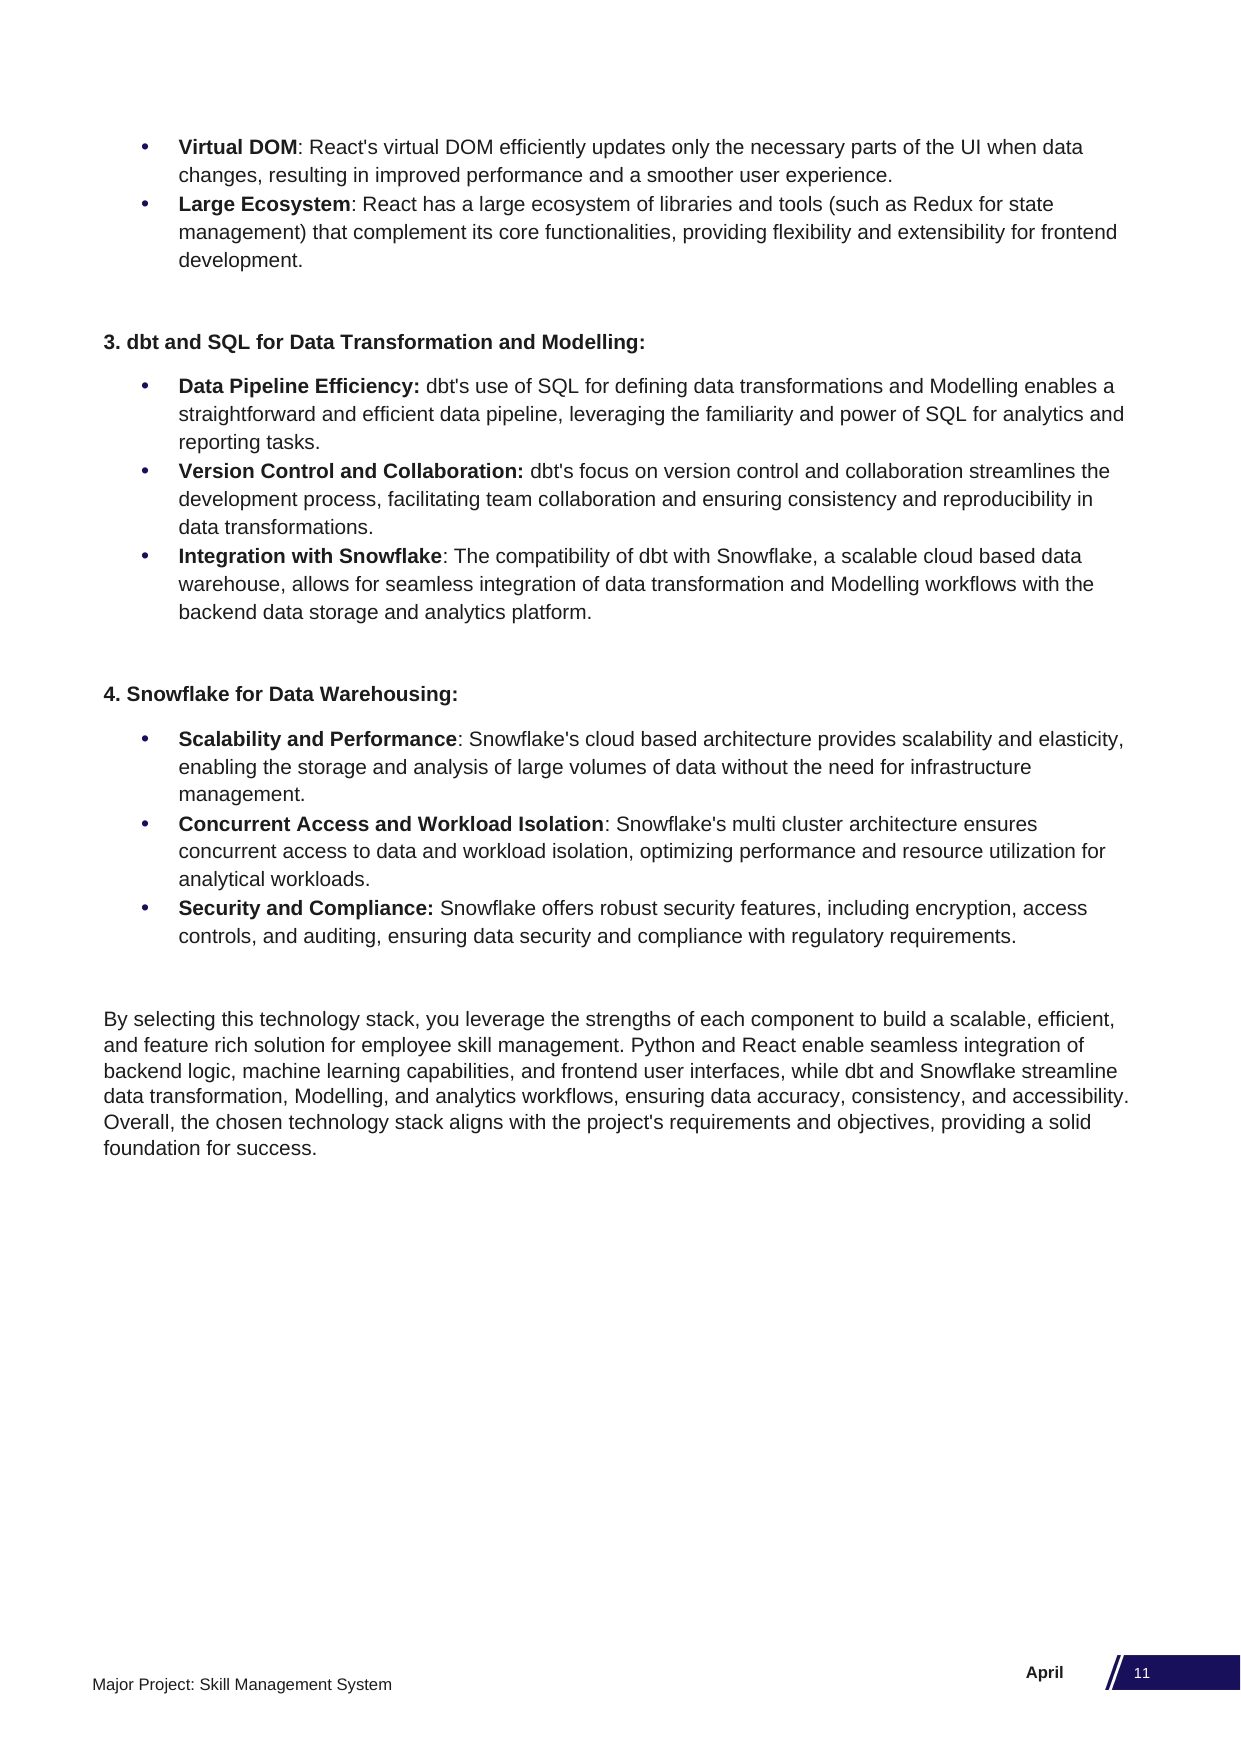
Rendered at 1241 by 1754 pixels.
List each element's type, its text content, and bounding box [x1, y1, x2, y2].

picture [1105, 1655, 1241, 1690]
text Data Pipeline Efficiency: dbt's use of SQL for defining data transformations and Modelling enables a straightforward and efficient data pipeline, leveraging the familiarity and power of SQL for analytics and reporting tasks. [141, 372, 1137, 454]
text 4. Snowflake for Data Warehousing: [103, 682, 1137, 706]
text 3. dbt and SQL for Data Transformation and Modelling: [103, 330, 1137, 354]
text By selecting this technology stack, you leverage the strengths of each component to build a scalable, efficient, and feature rich solution for employee skill management. Python and React enable seamless integration of backend logic, machine learning capabilities, and frontend user interfaces, while dbt and Snowflake streamline data transformation, Modelling, and analytics workflows, ensuring data accuracy, consistency, and accessibility. Overall, the chosen technology stack aligns with the project's requirements and objectives, providing a solid foundation for success. [103, 1007, 1137, 1160]
text Virtual DOM: React's virtual DOM efficiently updates only the necessary parts of the UI when data changes, resulting in improved performance and a smoother user experience. [141, 133, 1137, 186]
text Version Control and Collaboration: dbt's focus on version control and collaboration streamlines the development process, facilitating team collaboration and ensuring consistency and reproducibility in data transformations. [141, 457, 1137, 539]
text Integration with Snowflake: The compatibility of dbt with Snowflake, a scalable cloud based data warehouse, allows for seamless integration of data transformation and Modelling workflows with the backend data storage and analytics platform. [141, 542, 1137, 623]
text Security and Compliance: Snowflake offers robust security features, including encryption, access controls, and auditing, ensuring data security and compliance with regulatory requirements. [141, 894, 1137, 948]
text Large Ecosystem: React has a large ecosystem of libraries and tools (such as Redux for state management) that complement its core functionalities, providing flexibility and extensibility for frontend development. [141, 190, 1137, 271]
text Concurrent Access and Workload Isolation: Snowflake's multi cluster architecture ensures concurrent access to data and workload isolation, optimizing performance and resource utilization for analytical workloads. [141, 809, 1137, 891]
text Scalability and Performance: Snowflake's cloud based architecture provides scalability and elasticity, enabling the storage and analysis of large volumes of data without the need for infrastructure management. [141, 724, 1137, 806]
